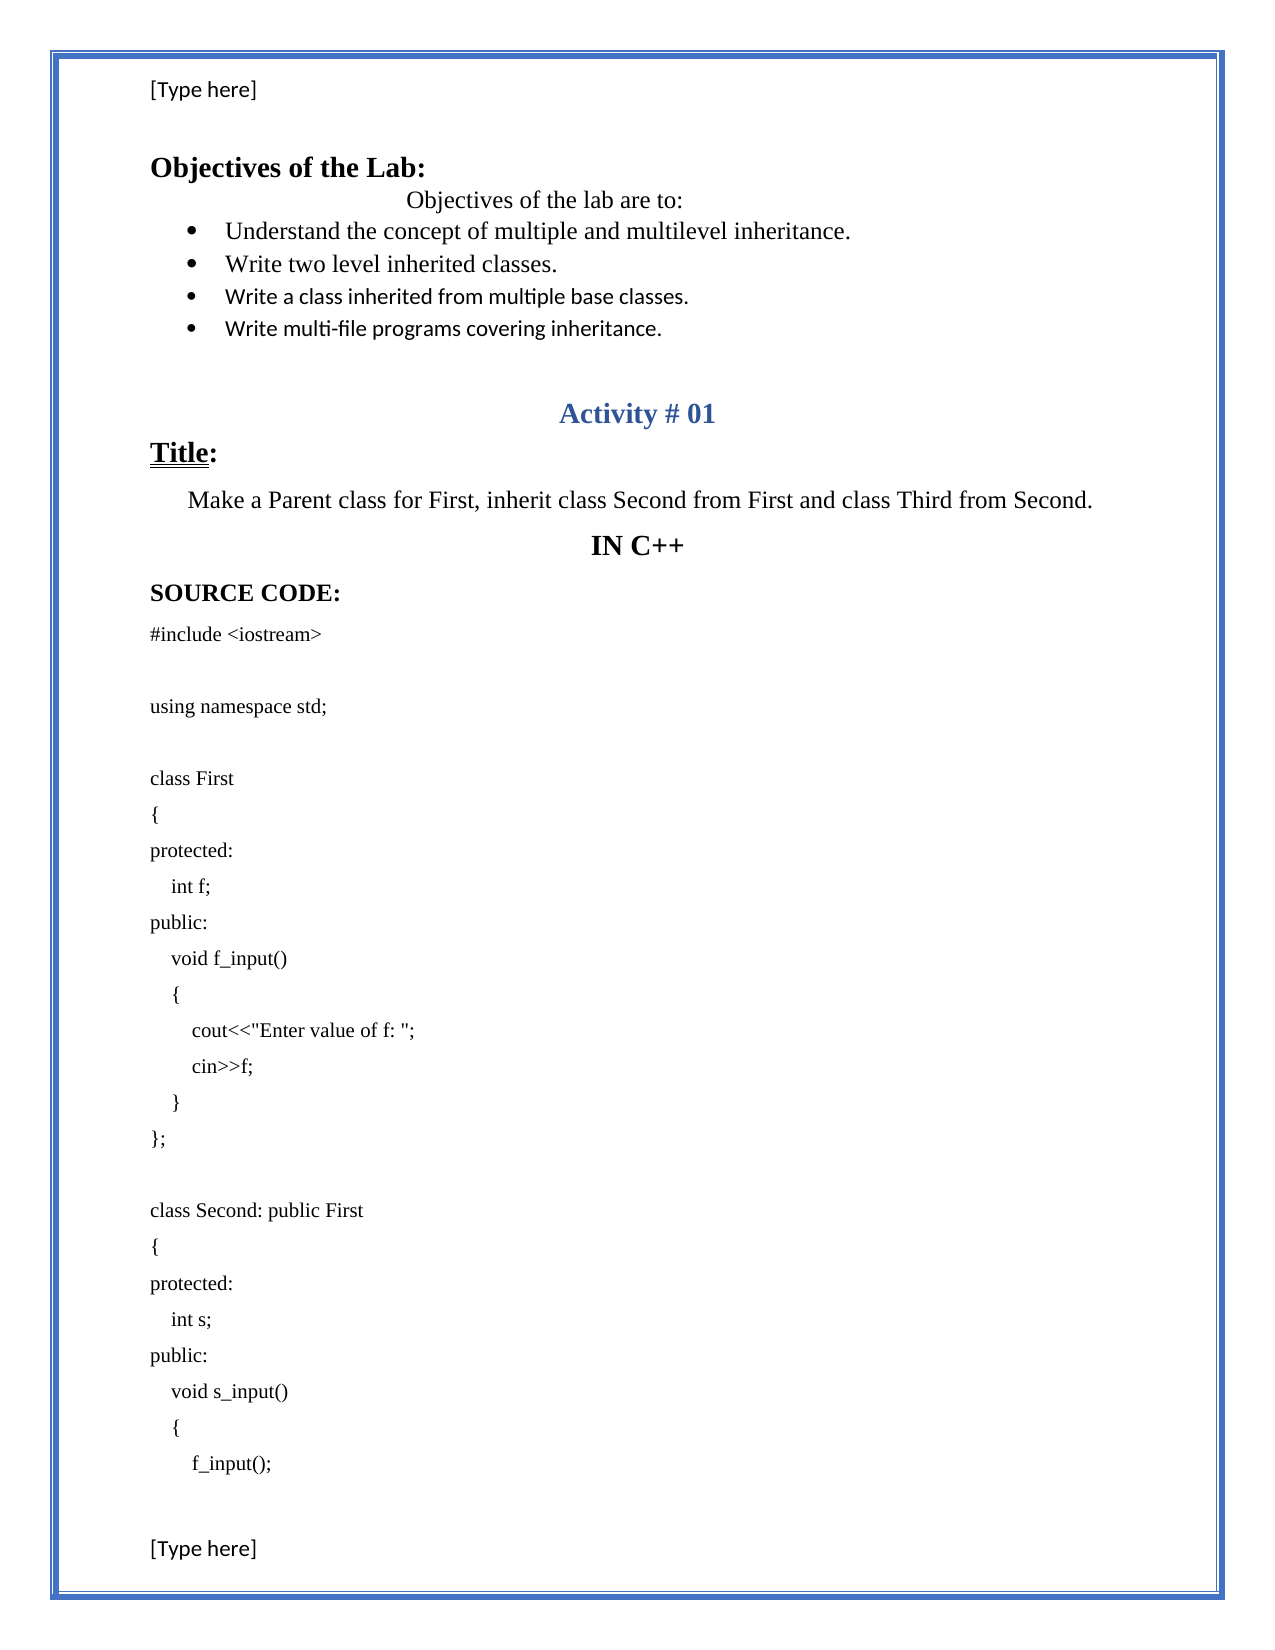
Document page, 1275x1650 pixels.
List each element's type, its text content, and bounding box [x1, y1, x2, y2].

text { [150, 1234, 1125, 1258]
text Objectives of the Lab: [150, 150, 1125, 183]
text protected: [150, 1270, 1125, 1294]
text void f_input() [150, 946, 1125, 970]
text }; [150, 1126, 1125, 1150]
text protected: [150, 838, 1125, 862]
text public: [150, 910, 1125, 934]
text class First [150, 766, 1125, 790]
text cin>>f; [150, 1054, 1125, 1078]
text cout<<"Enter value of f: "; [150, 1018, 1125, 1042]
text SOURCE CODE: [150, 578, 1125, 607]
text class Second: public First [150, 1198, 1125, 1222]
text { [150, 1414, 1125, 1439]
text #include <iostream> [150, 622, 1125, 646]
text Title: [150, 435, 1125, 468]
text void s_input() [150, 1378, 1125, 1403]
text int f; [150, 874, 1125, 898]
text Make a Parent class for First, inherit class Second from First and class Third from Second. [150, 485, 1125, 514]
text public: [150, 1342, 1125, 1367]
text { [150, 982, 1125, 1006]
text { [150, 802, 1125, 826]
text int s; [150, 1306, 1125, 1331]
subtitle Understand the concept of multiple and multilevel inheritance. [187, 216, 1125, 245]
subtitle Write two level inherited classes. [187, 249, 1125, 278]
list Write multi-file programs covering inheritance. [187, 314, 1125, 342]
text f_input(); [150, 1451, 1125, 1475]
subtitle Activity # 01 [150, 396, 1125, 430]
list Write a class inherited from multiple base classes. [187, 282, 1125, 310]
text using namespace std; [150, 694, 1125, 718]
text } [150, 1090, 1125, 1114]
text IN C++ [150, 528, 1125, 562]
text Objectives of the lab are to: [150, 186, 1125, 214]
